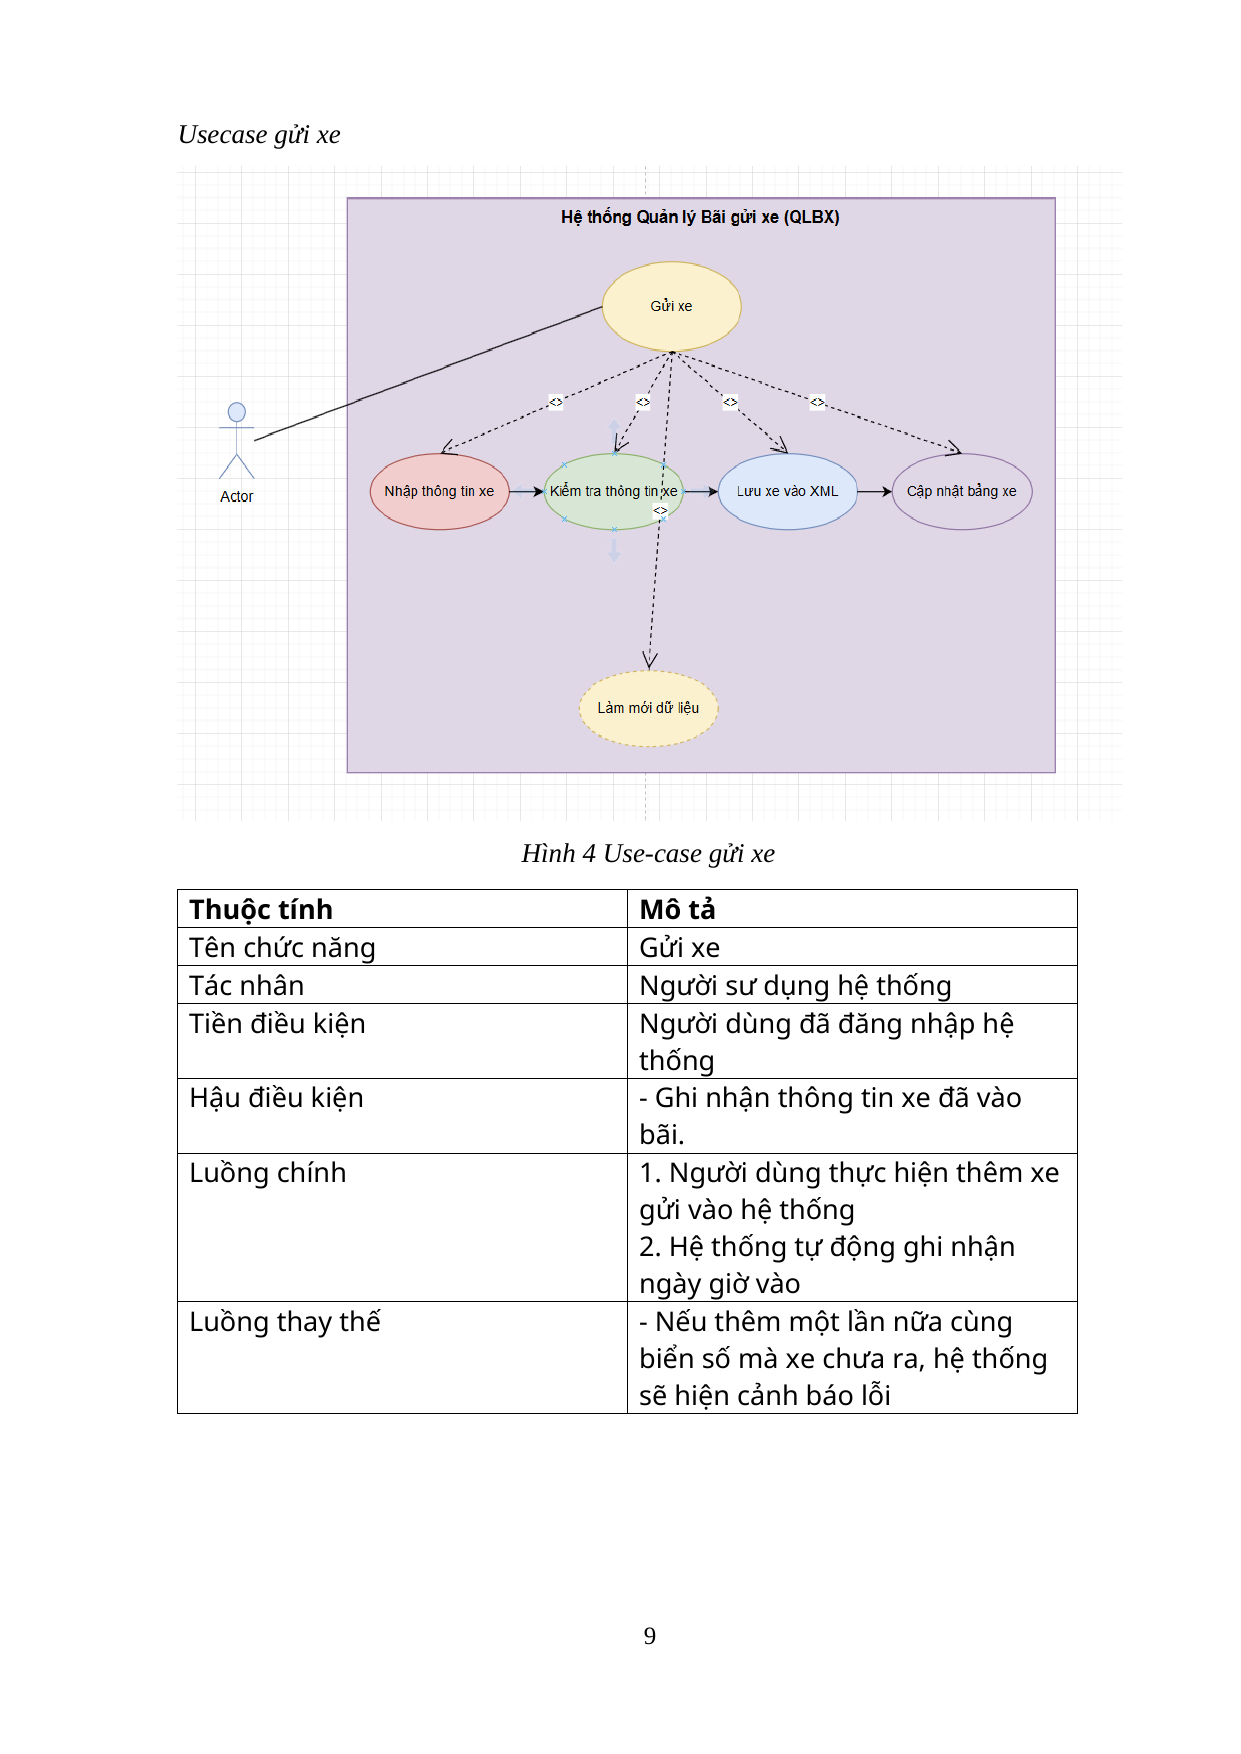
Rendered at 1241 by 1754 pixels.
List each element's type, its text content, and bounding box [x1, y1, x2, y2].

table_cell Người sư dụng hệ thống [628, 966, 1077, 1003]
table_cell Người dùng đã đăng nhập hệ thống [628, 1004, 1077, 1078]
table_cell Gửi xe [628, 928, 1077, 965]
text Usecase gửi xe [177, 118, 1122, 149]
table_cell - Ghi nhận thông tin xe đã vào bãi. [628, 1079, 1077, 1153]
table_cell Tên chức năng [178, 928, 627, 965]
table_cell 1. Người dùng thực hiện thêm xe gửi vào hệ thống 2. Hệ thống tự động ghi nhận ngày giờ vào [628, 1154, 1077, 1301]
table_header Thuộc tính [178, 890, 627, 927]
text Hình 4 Use-case gửi xe [177, 837, 1122, 868]
table_cell Luồng thay thế [178, 1302, 627, 1413]
table_header Mô tả [628, 890, 1077, 927]
table_cell Hậu điều kiện [178, 1079, 627, 1153]
table_cell Luồng chính [178, 1154, 627, 1301]
table_cell Tác nhân [178, 966, 627, 1003]
table_cell Tiền điều kiện [178, 1004, 627, 1078]
table_cell - Nếu thêm một lần nữa cùng biển số mà xe chưa ra, hệ thống sẽ hiện cảnh báo lỗi [628, 1302, 1077, 1413]
picture [177, 166, 1123, 821]
